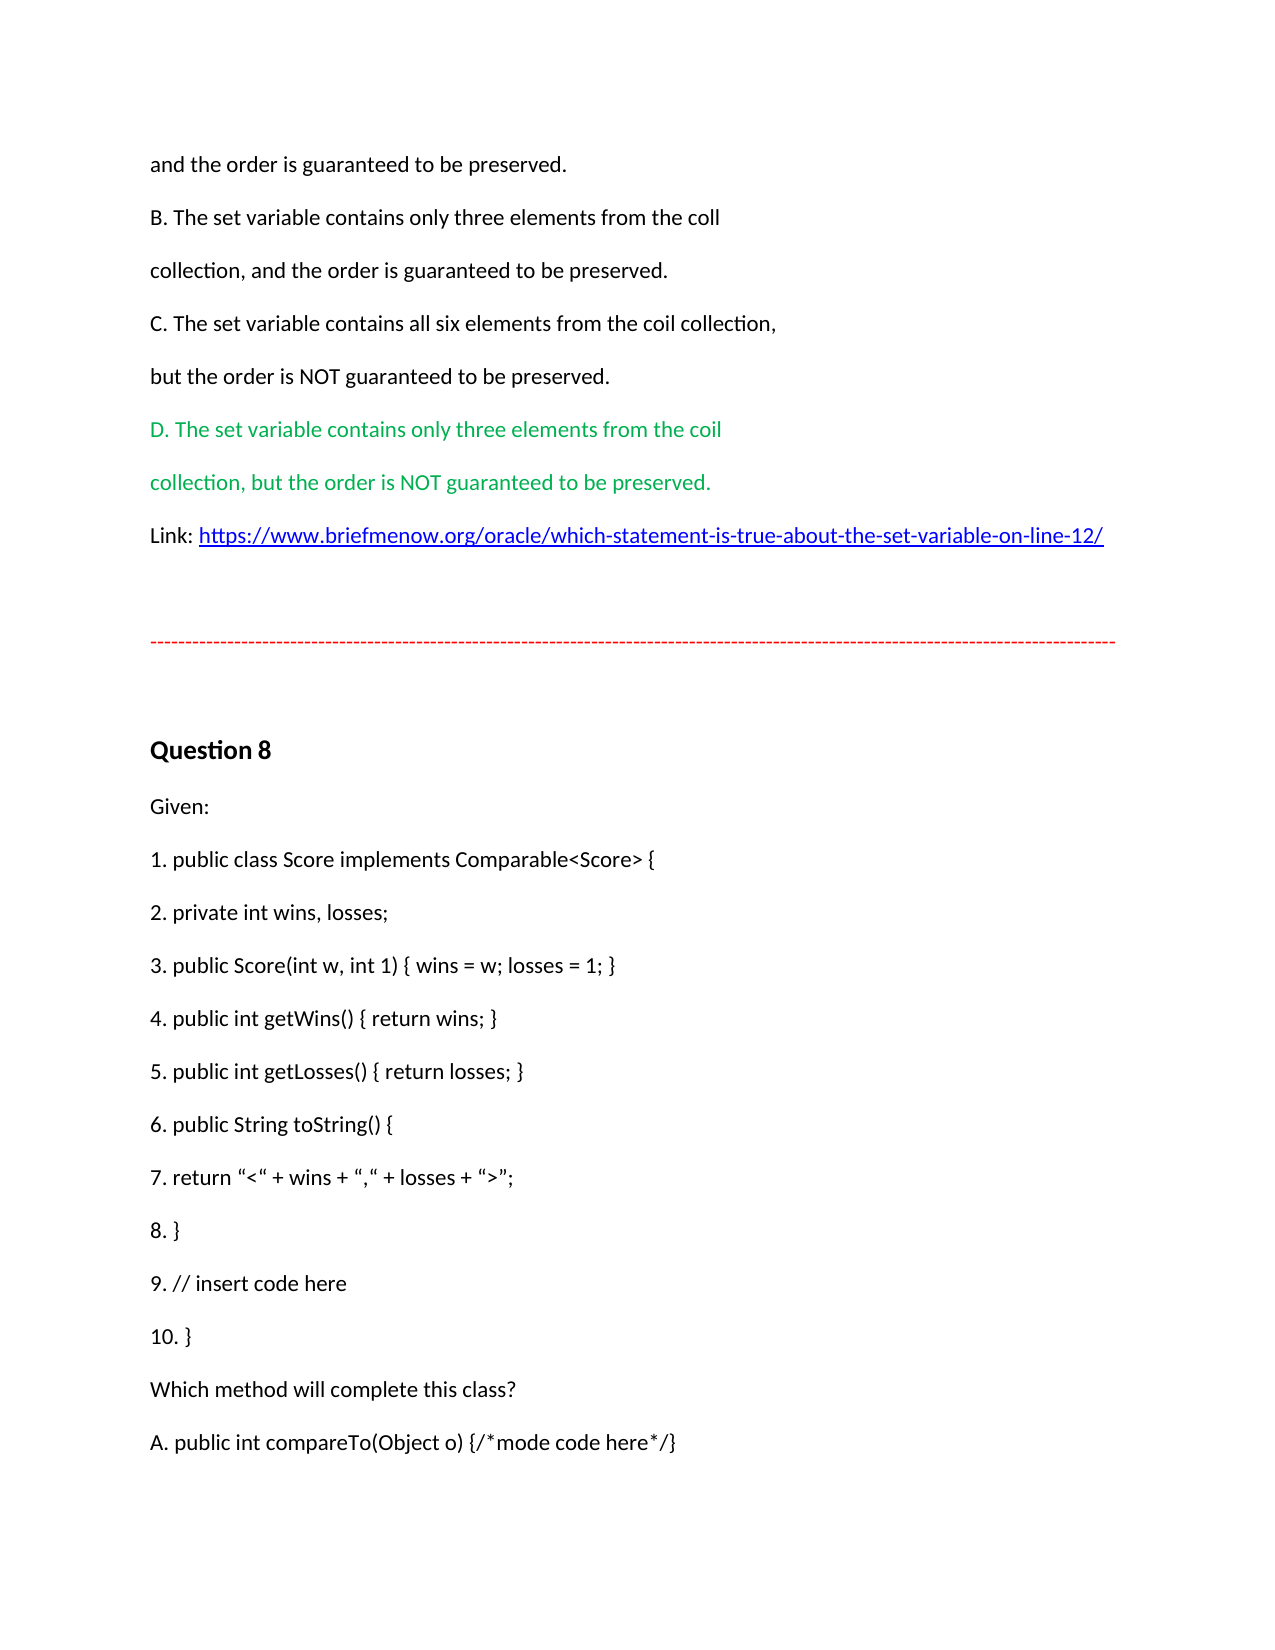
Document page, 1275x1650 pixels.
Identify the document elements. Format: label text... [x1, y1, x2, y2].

text collection, but the order is NOT guaranteed to be preserved. [150, 468, 1125, 496]
text 1. public class Score implements Comparable<Score> { [150, 845, 1125, 873]
text D. The set variable contains only three elements from the coil [150, 415, 1125, 443]
text 10. } [150, 1322, 1125, 1350]
text Given: [150, 792, 1125, 820]
text but the order is NOT guaranteed to be preserved. [150, 362, 1125, 390]
text 2. private int wins, losses; [150, 898, 1125, 926]
text 6. public String toString() { [150, 1110, 1125, 1138]
text Question 8 [150, 733, 1125, 766]
text 8. } [150, 1216, 1125, 1244]
text collection, and the order is guaranteed to be preserved. [150, 256, 1125, 284]
text 7. return “<“ + wins + “,“ + losses + “>”; [150, 1163, 1125, 1191]
text and the order is guaranteed to be preserved. [150, 150, 1125, 178]
text C. The set variable contains all six elements from the coil collection, [150, 309, 1125, 337]
text 3. public Score(int w, int 1) { wins = w; losses = 1; } [150, 951, 1125, 979]
text Which method will complete this class? [150, 1375, 1125, 1403]
text 5. public int getLosses() { return losses; } [150, 1057, 1125, 1085]
text 4. public int getWins() { return wins; } [150, 1004, 1125, 1032]
text A. public int compareTo(Object o) {/*mode code here*/} [150, 1428, 1125, 1456]
text Link: https://www.briefmenow.org/oracle/which-statement-is-true-about-the-set-variable-on-line-12/ [150, 521, 1125, 549]
text ------------------------------------------------------------------------------------------------------------------------------------------ [150, 627, 1125, 655]
text B. The set variable contains only three elements from the coll [150, 203, 1125, 231]
text 9. // insert code here [150, 1269, 1125, 1297]
